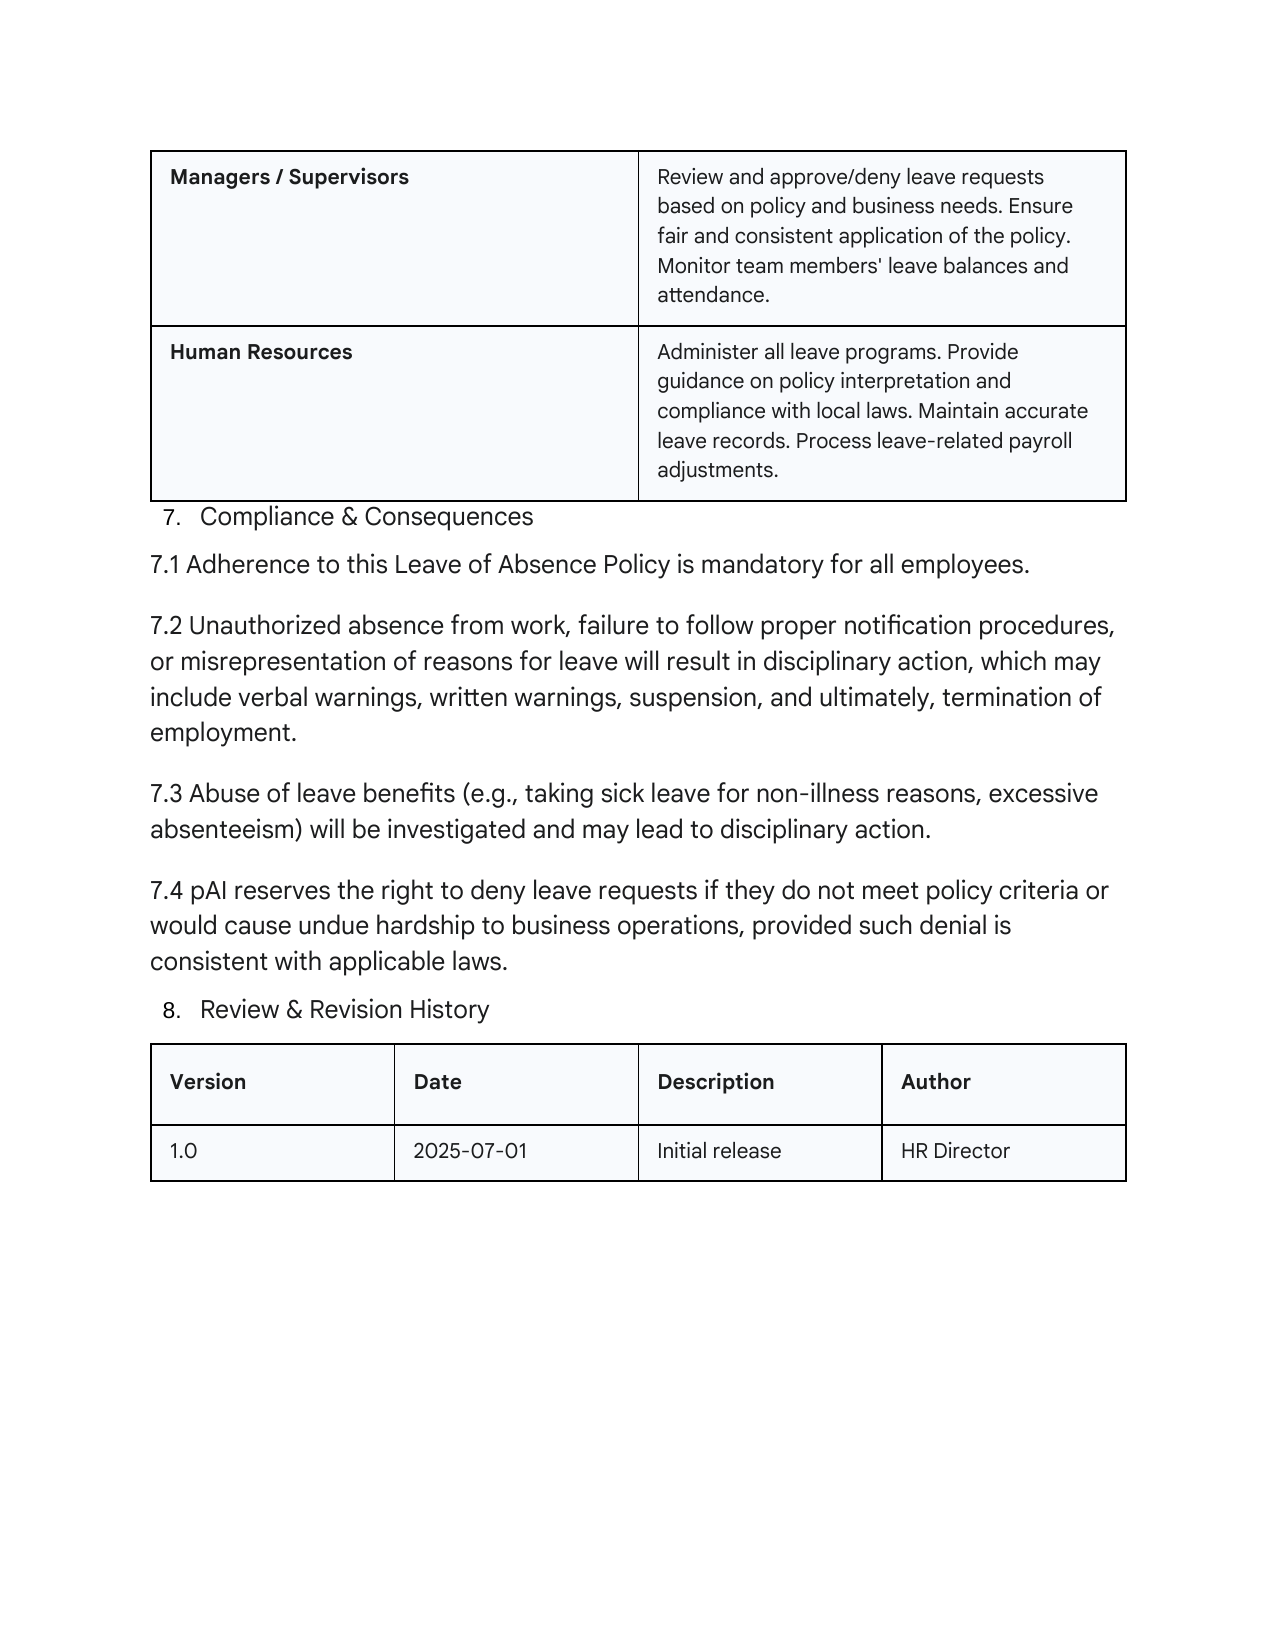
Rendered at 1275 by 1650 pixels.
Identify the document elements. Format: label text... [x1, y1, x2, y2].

table_header Date [395, 1045, 638, 1124]
table_cell Human Resources [152, 327, 638, 500]
table_cell Initial release [639, 1126, 881, 1180]
table_header Author [883, 1045, 1125, 1124]
table_cell 1.0 [152, 1126, 394, 1180]
list Compliance & Consequences [162, 502, 1125, 533]
table_cell Managers / Supervisors [152, 152, 638, 325]
table_cell HR Director [883, 1126, 1125, 1180]
table_cell Review and approve/deny leave requests based on policy and business needs. Ensure fair and consistent application of the policy. Monitor team members' leave balances and attendance. [639, 152, 1125, 325]
text 7.2 Unauthorized absence from work, failure to follow proper notification procedures, or misrepresentation of reasons for leave will result in disciplinary action, which may include verbal warnings, written warnings, suspension, and ultimately, termination of employment. [150, 611, 1125, 749]
table_cell Administer all leave programs. Provide guidance on policy interpretation and compliance with local laws. Maintain accurate leave records. Process leave-related payroll adjustments. [639, 327, 1125, 500]
table_header Version [152, 1045, 394, 1124]
text 7.4 pAI reserves the right to deny leave requests if they do not meet policy criteria or would cause undue hardship to business operations, provided such denial is consistent with applicable laws. [150, 875, 1125, 978]
text 7.3 Abuse of leave benefits (e.g., taking sick leave for non-illness reasons, excessive absenteeism) will be investigated and may lead to disciplinary action. [150, 778, 1125, 846]
table_cell 2025-07-01 [395, 1126, 638, 1180]
list Review & Revision History [162, 994, 1125, 1026]
table_header Description [639, 1045, 881, 1124]
text 7.1 Adherence to this Leave of Absence Policy is mandatory for all employees. [150, 550, 1125, 581]
